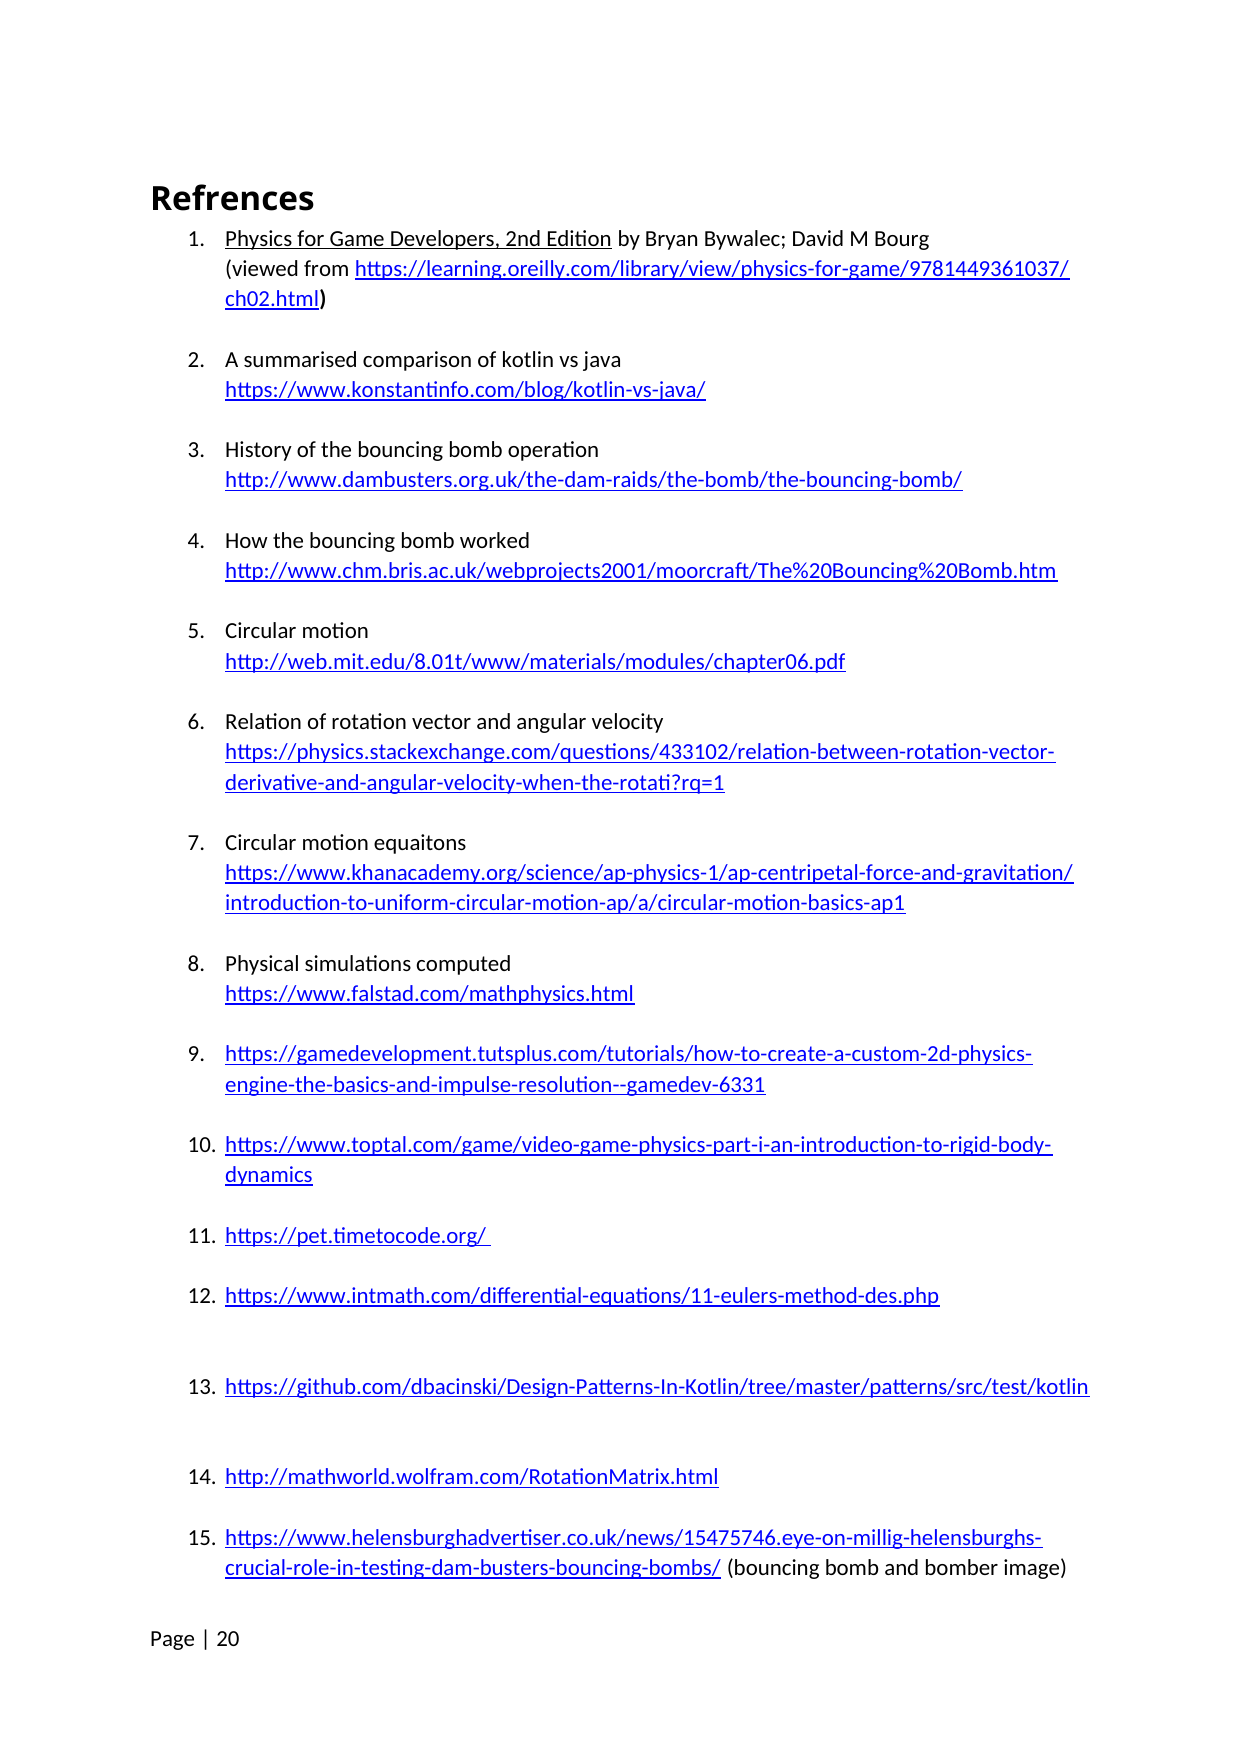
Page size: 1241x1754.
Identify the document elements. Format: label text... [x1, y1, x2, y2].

subtitle Refrences [150, 175, 1090, 220]
list Physical simulations computed https://www.falstad.com/mathphysics.html [187, 949, 1090, 1037]
list History of the bouncing bomb operation [187, 435, 1090, 463]
list http://www.dambusters.org.uk/the-dam-raids/the-bomb/the-bouncing-bomb/ [225, 466, 1090, 494]
list A summarised comparison of kotlin vs java https://www.konstantinfo.com/blog/kotlin-vs-java/ [187, 345, 1090, 433]
list https://www.toptal.com/game/video-game-physics-part-i-an-introduction-to-rigid-body-dynamics [187, 1130, 1090, 1219]
list Relation of rotation vector and angular velocity https://physics.stackexchange.com/questions/433102/relation-between-rotation-vector-derivative-and-angular-velocity-when-the-rotati?rq=1 [187, 707, 1090, 826]
list https://www.helensburghadvertiser.co.uk/news/15475746.eye-on-millig-helensburghs-crucial-role-in-testing-dam-busters-bouncing-bombs/ (bouncing bomb and bomber image) [187, 1523, 1090, 1581]
list How the bouncing bomb worked http://www.chm.bris.ac.uk/webprojects2001/moorcraft/The%20Bouncing%20Bomb.htm [187, 526, 1090, 614]
list http://mathworld.wolfram.com/RotationMatrix.html [187, 1462, 1090, 1491]
list Circular motion equaitons https://www.khanacademy.org/science/ap-physics-1/ap-centripetal-force-and-gravitation/introduction-to-uniform-circular-motion-ap/a/circular-motion-basics-ap1 [187, 828, 1090, 947]
list Physics for Game Developers, 2nd Edition by Bryan Bywalec; David M Bourg (viewed from https://learning.oreilly.com/library/view/physics-for-game/9781449361037/ch02.html) [187, 224, 1090, 343]
list https://github.com/dbacinski/Design-Patterns-In-Kotlin/tree/master/patterns/src/test/kotlin [187, 1372, 1090, 1460]
list https://gamedevelopment.tutsplus.com/tutorials/how-to-create-a-custom-2d-physics-engine-the-basics-and-impulse-resolution--gamedev-6331 [187, 1039, 1090, 1128]
list Circular motion http://web.mit.edu/8.01t/www/materials/modules/chapter06.pdf [187, 617, 1090, 705]
list https://www.intmath.com/differential-equations/11-eulers-method-des.php [187, 1281, 1090, 1339]
list https://pet.timetocode.org/ [187, 1221, 1090, 1249]
